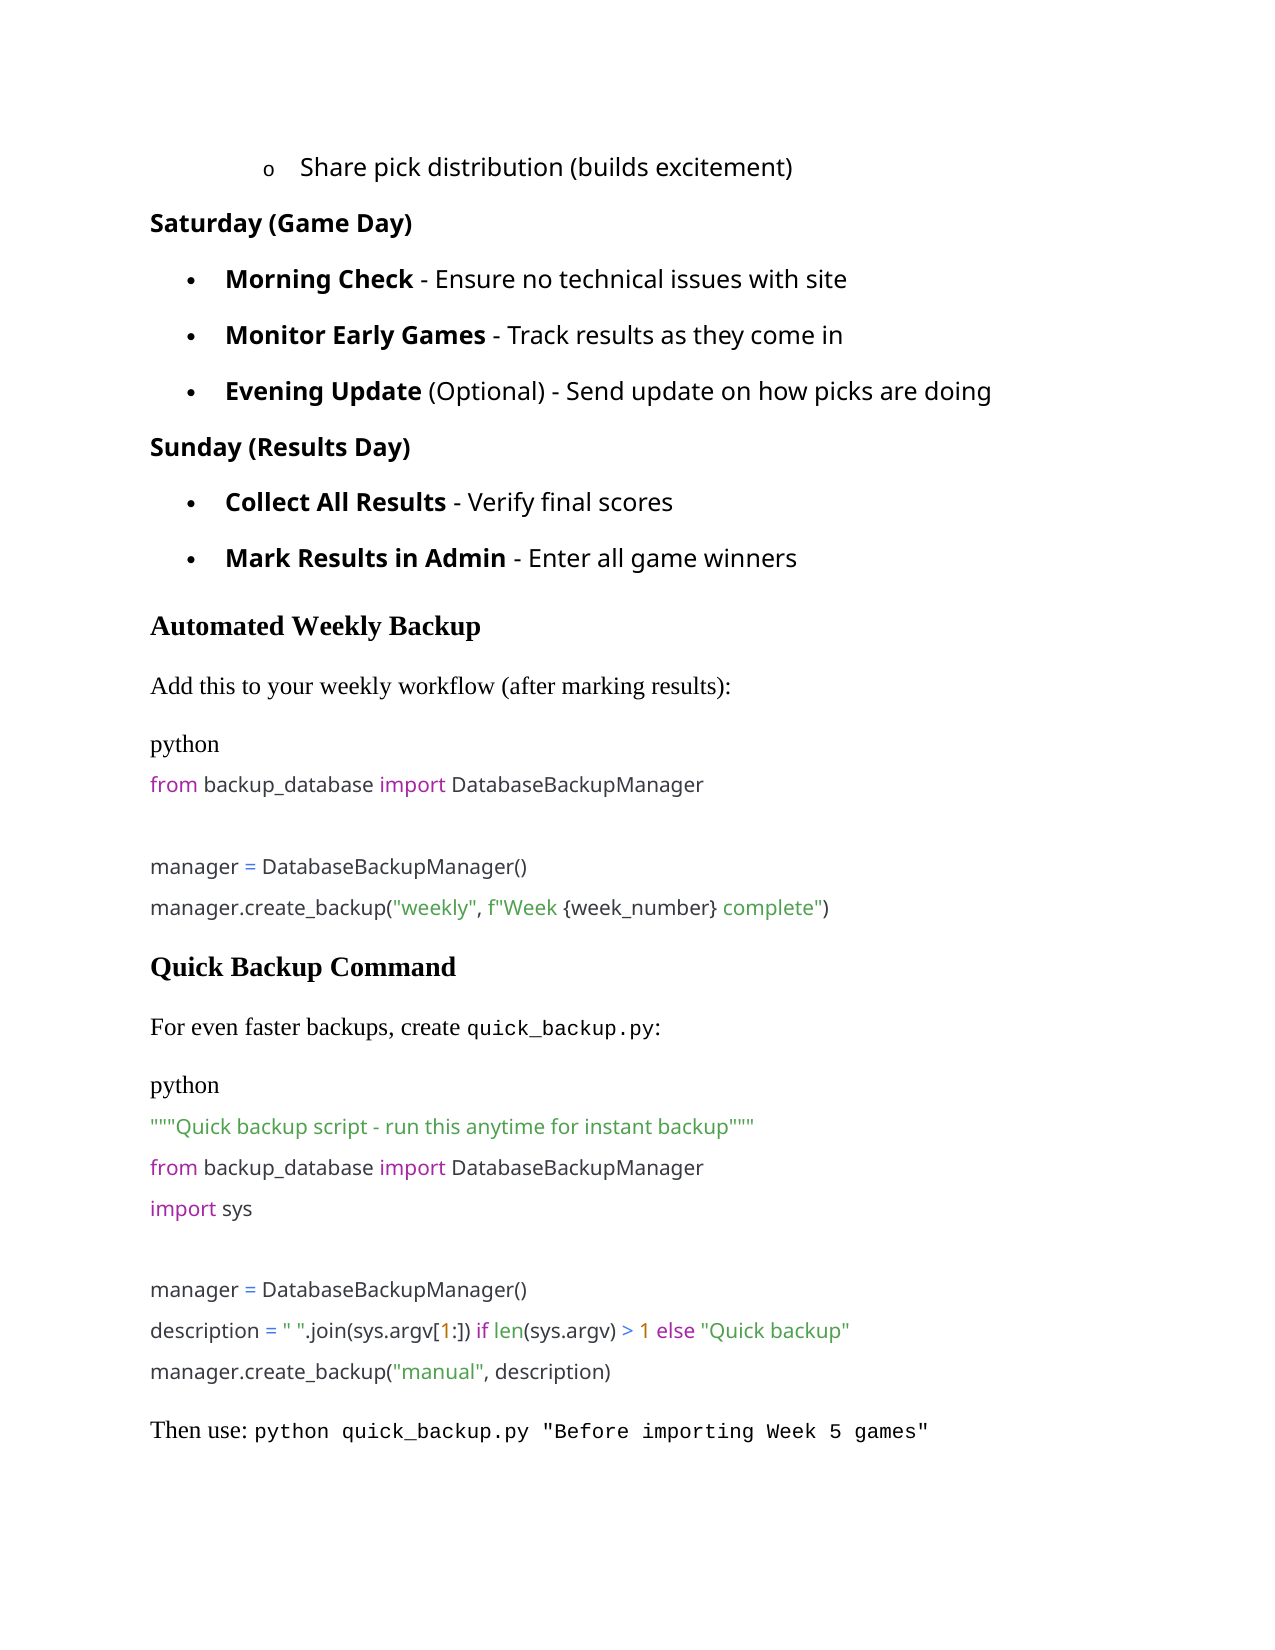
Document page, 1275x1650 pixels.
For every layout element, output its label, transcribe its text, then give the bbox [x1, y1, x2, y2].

list Collect All Results - Verify final scores [187, 485, 1125, 519]
text manager.create_backup("manual", description) [150, 1357, 1125, 1386]
list Morning Check - Ensure no technical issues with site [187, 262, 1125, 296]
text manager = DatabaseBackupManager() [150, 1276, 1125, 1304]
text import sys [150, 1194, 1125, 1222]
list Monitor Early Games - Track results as they come in [187, 317, 1125, 352]
list Mark Results in Admin - Enter all game winners [187, 541, 1125, 575]
text Add this to your weekly workflow (after marking results): [150, 671, 1125, 699]
text Sunday (Results Day) [150, 429, 1125, 463]
list Share pick distribution (builds excitement) [262, 150, 1125, 184]
text Saturday (Game Day) [150, 206, 1125, 240]
text from backup_database import DatabaseBackupManager [150, 1153, 1125, 1181]
text manager = DatabaseBackupManager() [150, 852, 1125, 880]
text python [150, 1071, 1125, 1099]
text from backup_database import DatabaseBackupManager [150, 770, 1125, 798]
text For even faster backups, create quick_backup.py: [150, 1012, 1125, 1041]
text """Quick backup script - run this anytime for instant backup""" [150, 1112, 1125, 1140]
list Evening Update (Optional) - Send update on how picks are doing [187, 373, 1125, 407]
text description = " ".join(sys.argv[1:]) if len(sys.argv) > 1 else "Quick backup" [150, 1317, 1125, 1345]
text Quick Backup Command [150, 950, 1125, 983]
text Automated Weekly Backup [150, 609, 1125, 642]
text Then use: python quick_backup.py "Before importing Week 5 games" [150, 1415, 1125, 1445]
text manager.create_backup("weekly", f"Week {week_number} complete") [150, 893, 1125, 921]
text python [150, 729, 1125, 757]
